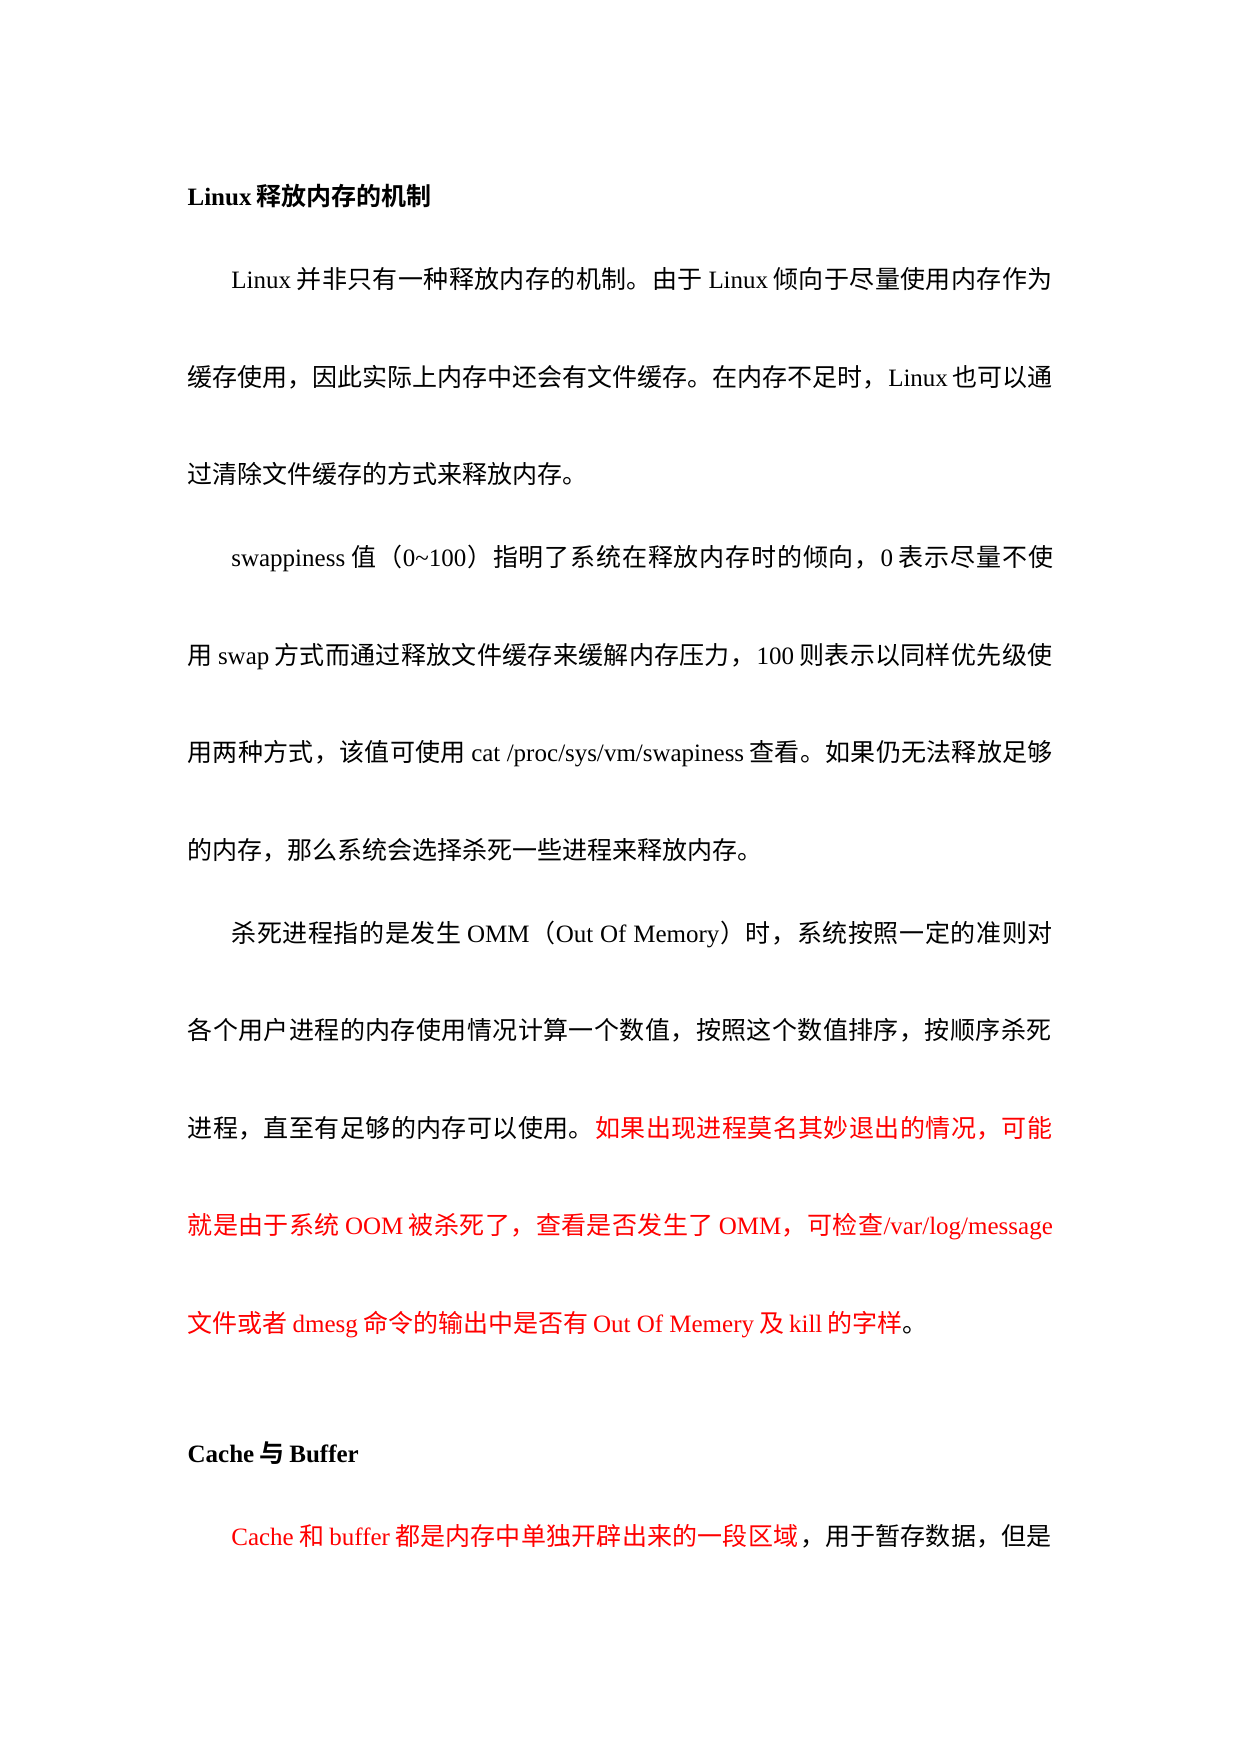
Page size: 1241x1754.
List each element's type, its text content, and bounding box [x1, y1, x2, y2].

text swappiness值（0~100）指明了系统在释放内存时的倾向，0表示尽量不使用swap方式而通过释放文件缓存来缓解内存压力，100则表示以同样优先级使用两种方式，该值可使用cat /proc/sys/vm/swapiness查看。如果仍无法释放足够的内存，那么系统会选择杀死一些进程来释放内存。 [187, 523, 1053, 881]
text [187, 1502, 1053, 1567]
text 杀死进程指的是发生OMM（Out Of Memory）时，系统按照一定的准则对各个用户进程的内存使用情况计算一个数值，按照这个数值排序，按顺序杀死进程，直至有足够的内存可以使用。如果出现进程莫名其妙退出的情况，可能就是由于系统OOM被杀死了，查看是否发生了OMM，可检查/var/log/message文件或者dmesg命令的输出中是否有Out Of Memery及kill的字样。 [187, 899, 1053, 1354]
text Linux并非只有一种释放内存的机制。由于Linux倾向于尽量使用内存作为缓存使用，因此实际上内存中还会有文件缓存。在内存不足时，Linux也可以通过清除文件缓存的方式来释放内存。 [187, 245, 1053, 505]
subtitle Cache与Buffer [187, 1419, 1053, 1484]
subtitle Linux释放内存的机制 [187, 162, 1053, 227]
